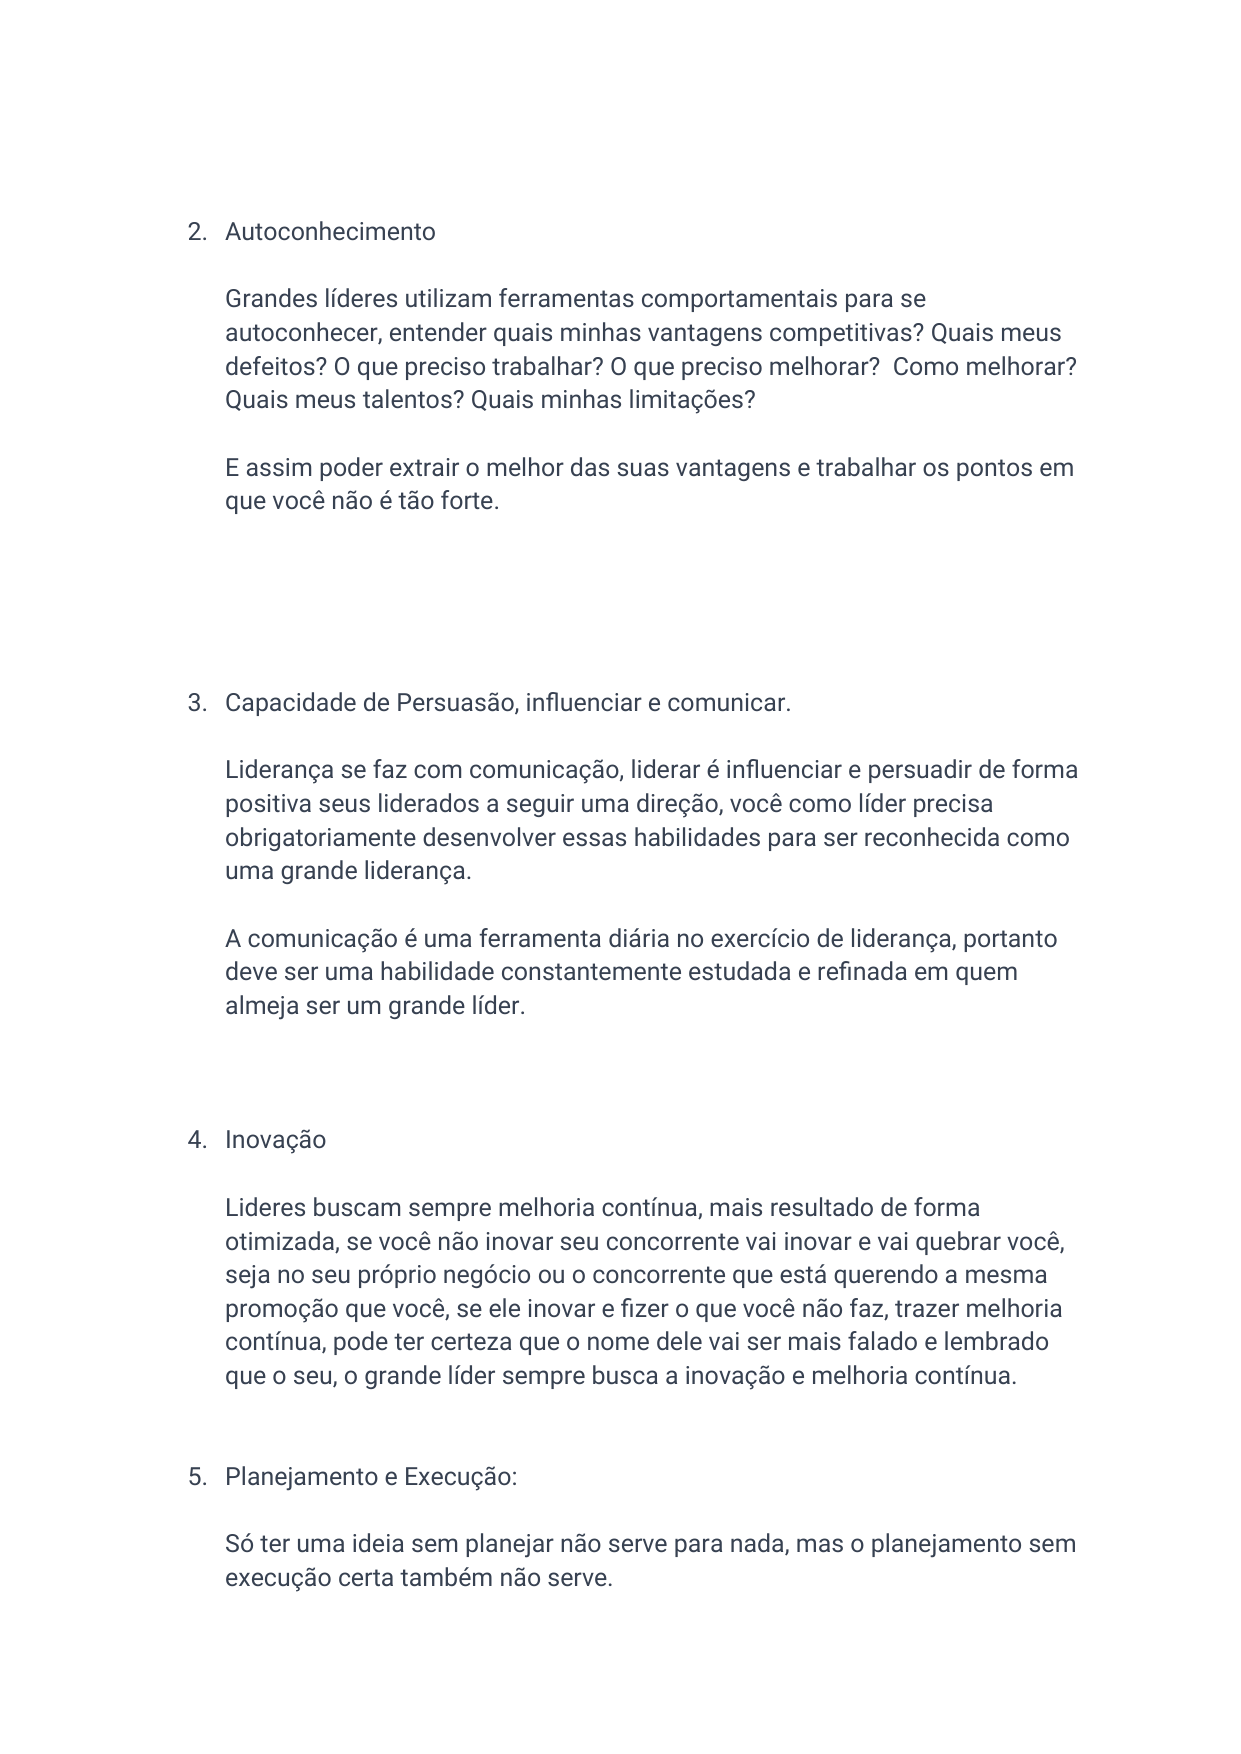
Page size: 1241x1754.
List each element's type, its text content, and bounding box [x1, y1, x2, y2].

text Liderança se faz com comunicação, liderar é influenciar e persuadir de forma positiva seus liderados a seguir uma direção, você como líder precisa obrigatoriamente desenvolver essas habilidades para ser reconhecida como uma grande liderança. [225, 756, 1090, 886]
text E assim poder extrair o melhor das suas vantagens e trabalhar os pontos em que você não é tão forte. [225, 453, 1090, 516]
list Planejamento e Execução: [187, 1462, 1090, 1491]
text A comunicação é uma ferramenta diária no exercício de liderança, portanto deve ser uma habilidade constantemente estudada e refinada em quem almeja ser um grande líder. [225, 924, 1090, 1020]
list Autoconhecimento [187, 217, 1090, 247]
text Lideres buscam sempre melhoria contínua, mais resultado de forma otimizada, se você não inovar seu concorrente vai inovar e vai quebrar você, seja no seu próprio negócio ou o concorrente que está querendo a mesma promoção que você, se ele inovar e fizer o que você não faz, trazer melhoria contínua, pode ter certeza que o nome dele vai ser mais falado e lembrado que o seu, o grande líder sempre busca a inovação e melhoria contínua. [225, 1193, 1090, 1391]
text Só ter uma ideia sem planejar não serve para nada, mas o planejamento sem execução certa também não serve. [225, 1529, 1090, 1592]
list Capacidade de Persuasão, influenciar e comunicar. [187, 688, 1090, 718]
text Grandes líderes utilizam ferramentas comportamentais para se autoconhecer, entender quais minhas vantagens competitivas? Quais meus defeitos? O que preciso trabalhar? O que preciso melhorar? Como melhorar? Quais meus talentos? Quais minhas limitações? [225, 284, 1090, 415]
list Inovação [187, 1126, 1090, 1155]
